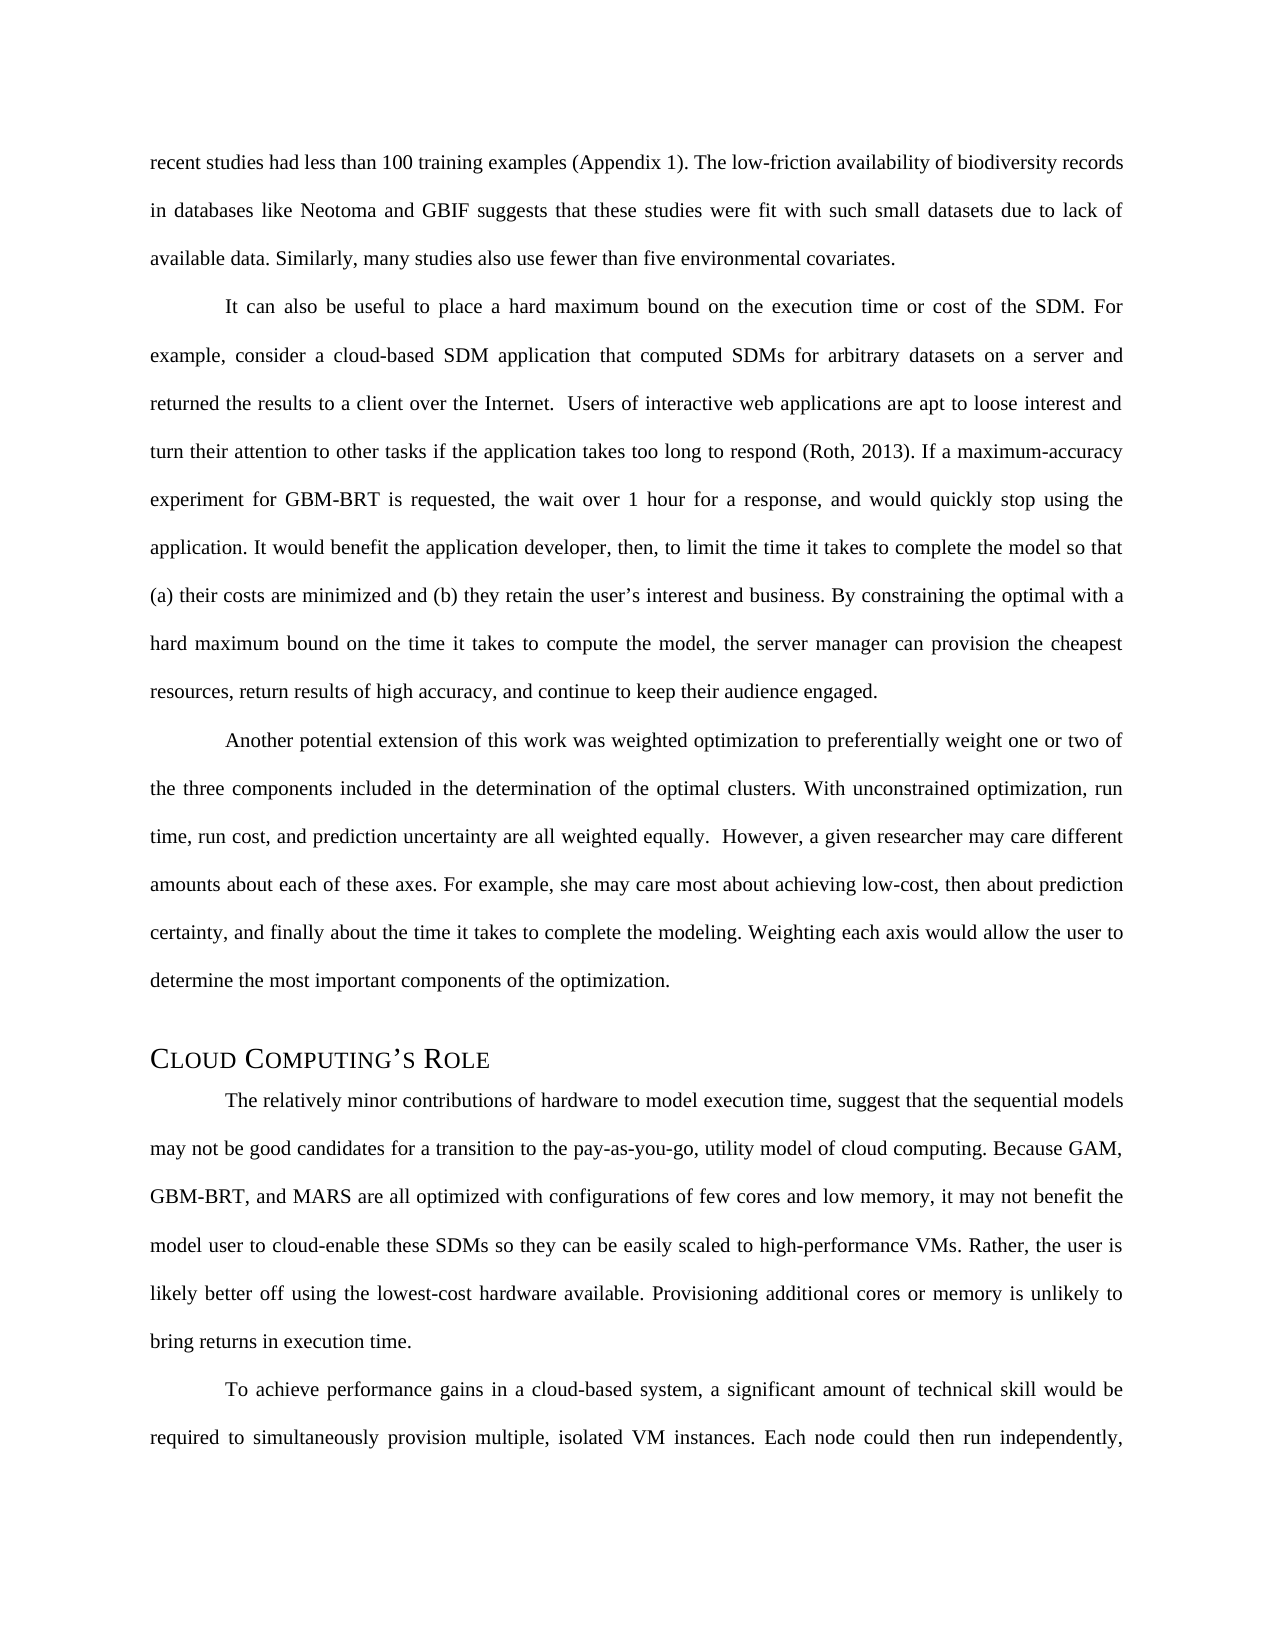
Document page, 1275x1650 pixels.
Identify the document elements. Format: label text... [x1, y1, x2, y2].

text It can also be useful to place a hard maximum bound on the execution time or cost of the SDM. For example, consider a cloud-based SDM application that computed SDMs for arbitrary datasets on a server and returned the results to a client over the Internet. Users of interactive web applications are apt to loose interest and turn their attention to other tasks if the application takes too long to respond (Roth, 2013). If a maximum-accuracy experiment for GBM-BRT is requested, the wait over 1 hour for a response, and would quickly stop using the application. It would benefit the application developer, then, to limit the time it takes to complete the model so that (a) their costs are minimized and (b) they retain the user’s interest and business. By constraining the optimal with a hard maximum bound on the time it takes to compute the model, the server manager can provision the cheapest resources, return results of high accuracy, and continue to keep their audience engaged. [150, 294, 1125, 703]
text Another potential extension of this work was weighted optimization to preferentially weight one or two of the three components included in the determination of the optimal clusters. With unconstrained optimization, run time, run cost, and prediction uncertainty are all weighted equally. However, a given researcher may care different amounts about each of these axes. For example, she may care most about achieving low-cost, then about prediction certainty, and finally about the time it takes to complete the modeling. Weighting each axis would allow the user to determine the most important components of the optimization. [150, 727, 1125, 992]
subtitle Cloud Computing’s Role [150, 1041, 1125, 1075]
text The relatively minor contributions of hardware to model execution time, suggest that the sequential models may not be good candidates for a transition to the pay-as-you-go, utility model of cloud computing. Because GAM, GBM-BRT, and MARS are all optimized with configurations of few cores and low memory, it may not benefit the model user to cloud-enable these SDMs so they can be easily scaled to high-performance VMs. Rather, the user is likely better off using the lowest-cost hardware available. Provisioning additional cores or memory is unlikely to bring returns in execution time. [150, 1088, 1125, 1353]
